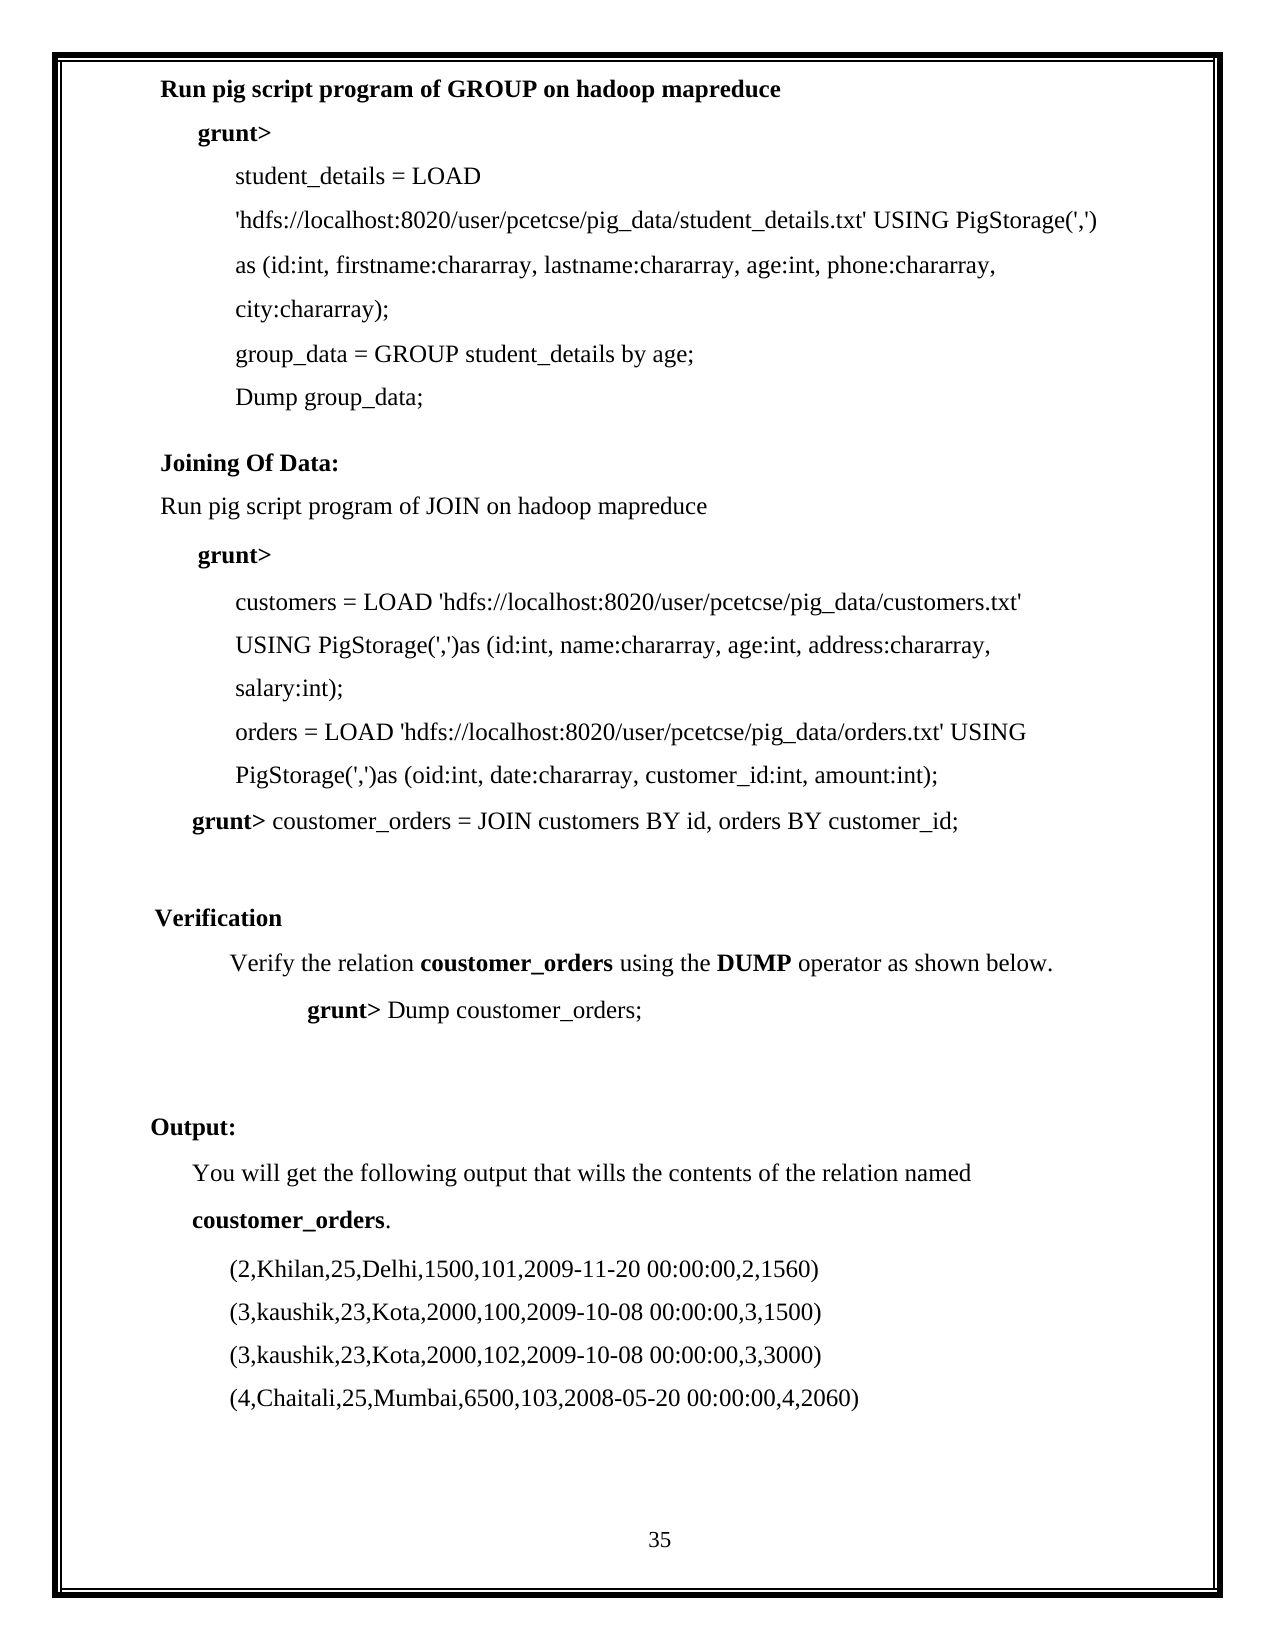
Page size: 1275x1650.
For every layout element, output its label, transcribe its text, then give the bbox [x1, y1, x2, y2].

subtitle grunt> [198, 540, 1187, 569]
text You will get the following output that wills the contents of the relation named [192, 1158, 1187, 1187]
text student_details = LOAD 'hdfs://localhost:8020/user/pcetcse/pig_data/student_details.txt' USING PigStorage(',') as (id:int, firstname:chararray, lastname:chararray, age:int, phone:chararray, city:chararray); [235, 161, 1108, 323]
text group_data = GROUP student_details by age; Dump group_data; [235, 339, 696, 411]
subtitle Run pig script program of GROUP on hadoop mapreduce grunt> [160, 74, 783, 146]
text grunt> coustomer_orders = JOIN customers BY id, orders BY customer_id; [192, 806, 1187, 835]
text orders = LOAD 'hdfs://localhost:8020/user/pcetcse/pig_data/orders.txt' USING PigStorage(',')as (oid:int, date:chararray, customer_id:int, amount:int); [235, 717, 1138, 788]
text Verify the relation coustomer_orders using the DUMP operator as shown below. [229, 948, 1187, 977]
text (2,Khilan,25,Delhi,1500,101,2009-11-20 00:00:00,2,1560) [229, 1254, 1187, 1282]
text grunt> Dump coustomer_orders; [307, 996, 1187, 1024]
text (3,kaushik,23,Kota,2000,102,2009-10-08 00:00:00,3,3000) [229, 1340, 1187, 1368]
text customers = LOAD 'hdfs://localhost:8020/user/pcetcse/pig_data/customers.txt' USING PigStorage(',')as (id:int, name:chararray, age:int, address:chararray, salary:int); [235, 587, 1024, 702]
subtitle Joining Of Data: [160, 448, 1187, 477]
text (3,kaushik,23,Kota,2000,100,2009-10-08 00:00:00,3,1500) [229, 1297, 1187, 1325]
text Run pig script program of JOIN on hadoop mapreduce [160, 491, 1187, 519]
subtitle coustomer_orders. [192, 1206, 1187, 1234]
subtitle Output: [150, 1112, 1187, 1141]
text (4,Chaitali,25,Mumbai,6500,103,2008-05-20 00:00:00,4,2060) [229, 1383, 1187, 1412]
subtitle Verification [154, 903, 1187, 932]
